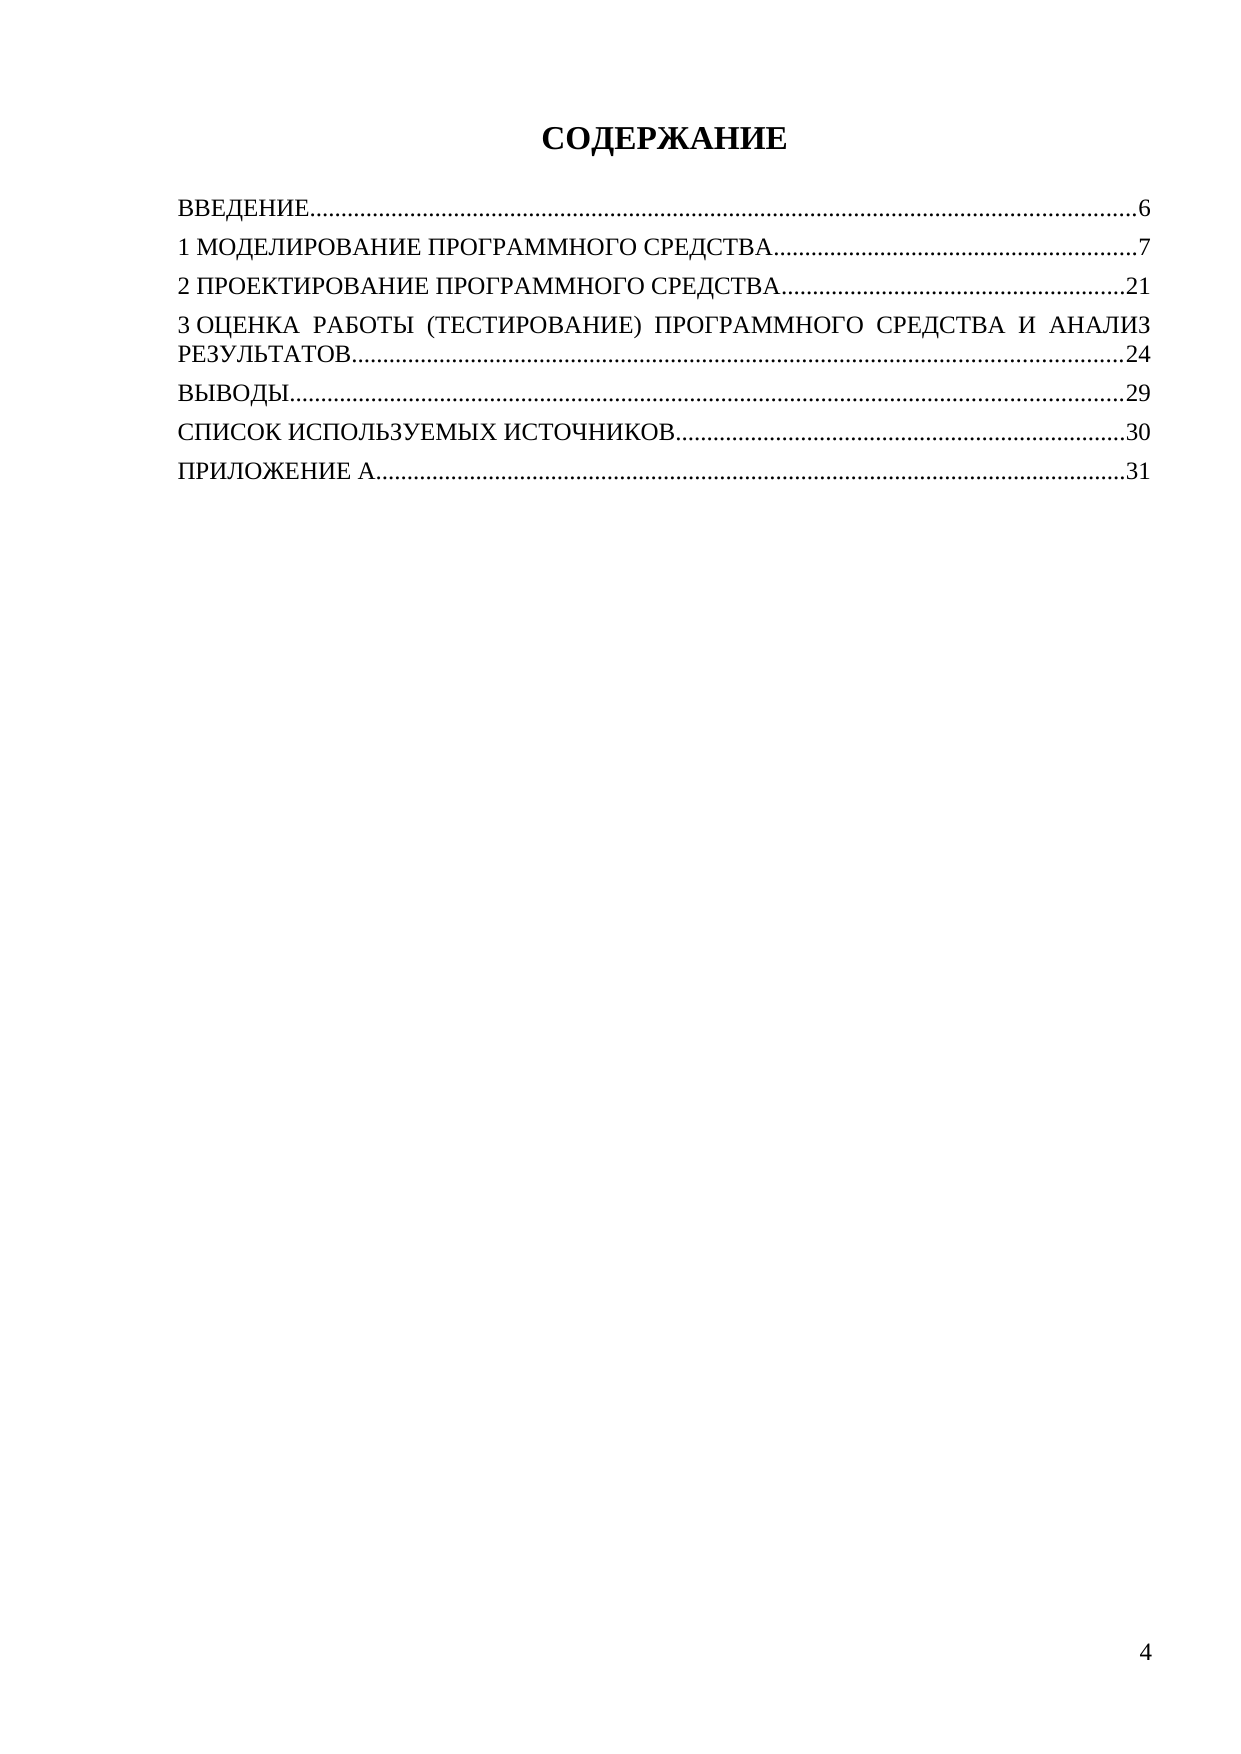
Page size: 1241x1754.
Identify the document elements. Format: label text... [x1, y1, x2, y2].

text СОДЕРЖАНИЕ [177, 118, 1152, 156]
